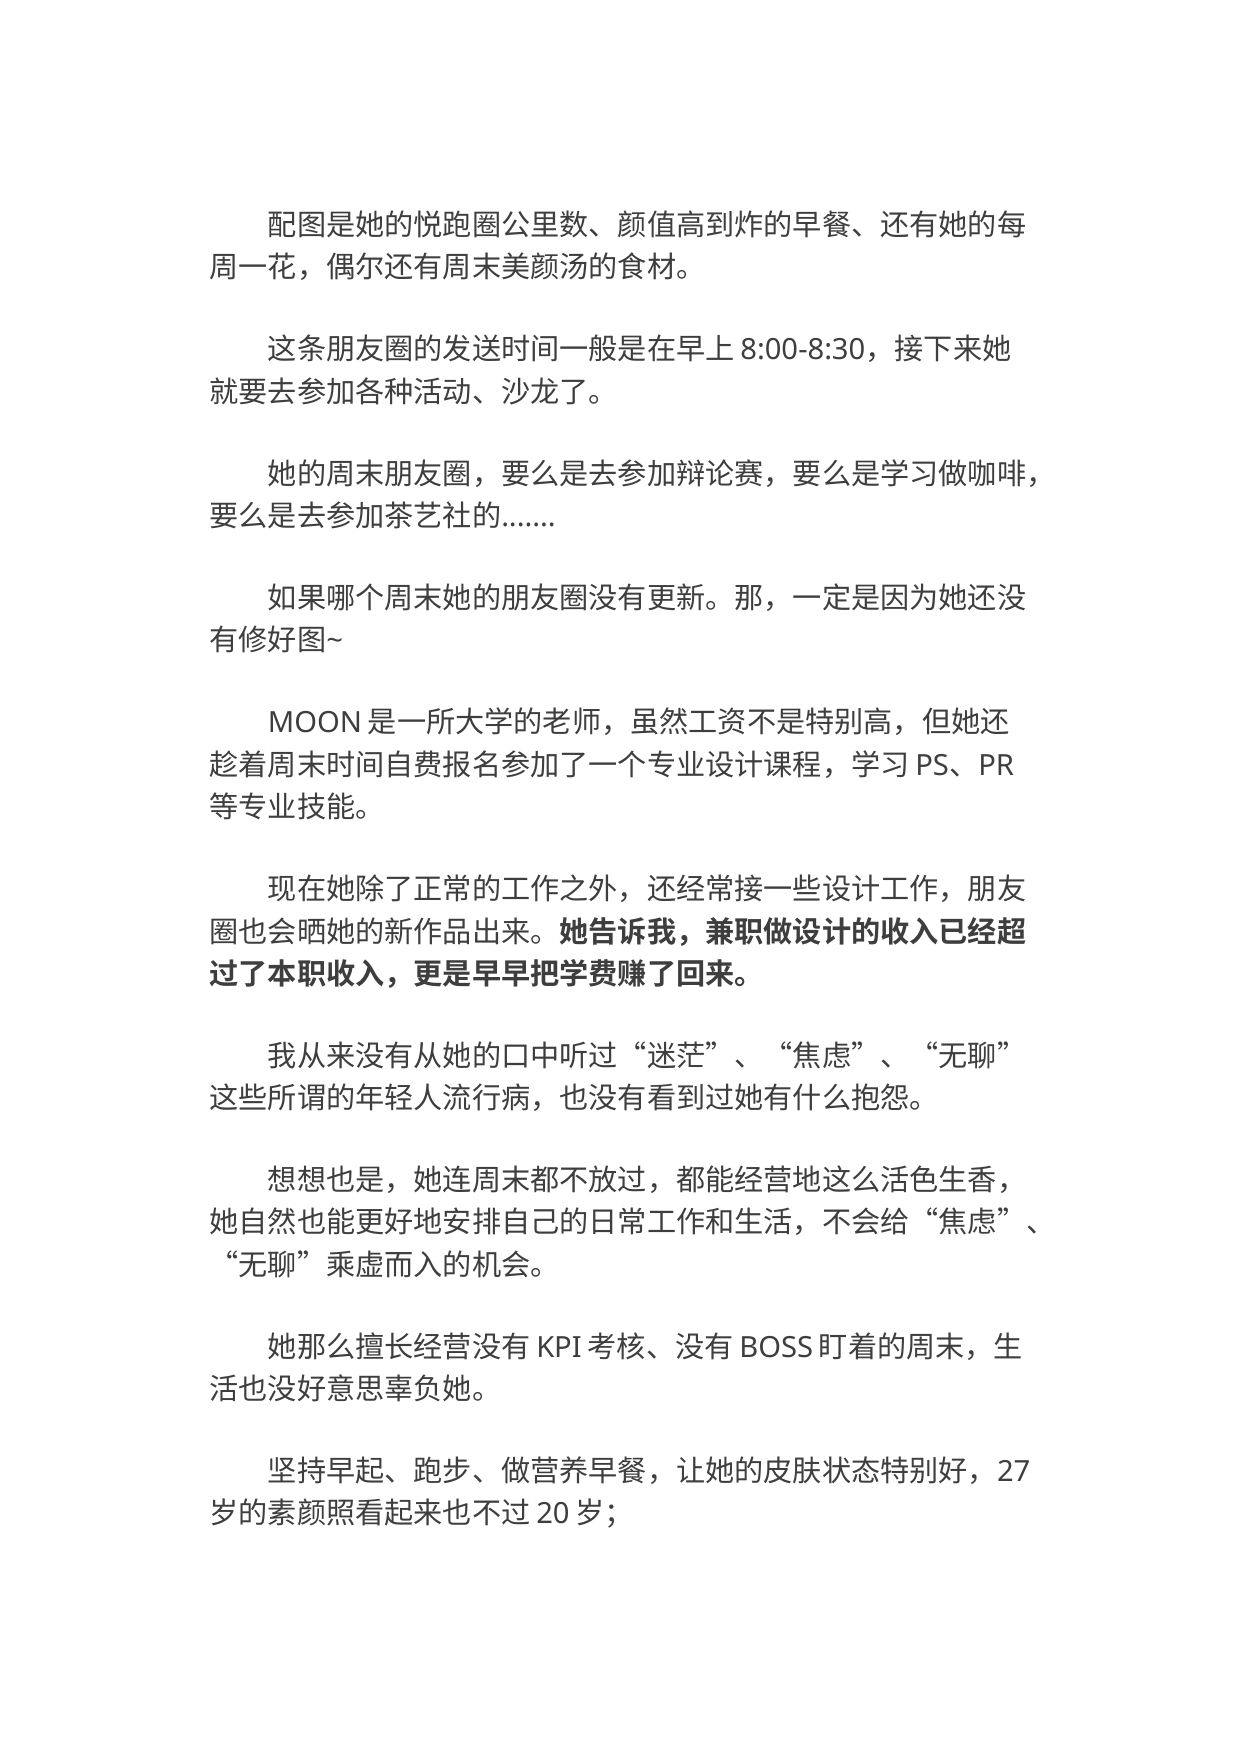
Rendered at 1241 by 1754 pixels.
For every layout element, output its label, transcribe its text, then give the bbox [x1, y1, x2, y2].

text 她那么擅长经营没有KPI考核、没有BOSS盯着的周末，生活也没好意思辜负她。 [209, 1323, 1031, 1408]
text 配图是她的悦跑圈公里数、颜值高到炸的早餐、还有她的每周一花，偶尔还有周末美颜汤的食材。 [209, 202, 1031, 286]
text 这条朋友圈的发送时间一般是在早上8:00-8:30，接下来她就要去参加各种活动、沙龙了。 [209, 326, 1031, 411]
text 现在她除了正常的工作之外，还经常接一些设计工作，朋友圈也会晒她的新作品出来。她告诉我，兼职做设计的收入已经超过了本职收入，更是早早把学费赚了回来。 [209, 866, 1031, 993]
text MOON是一所大学的老师，虽然工资不是特别高，但她还趁着周末时间自费报名参加了一个专业设计课程，学习PS、PR等专业技能。 [209, 699, 1031, 826]
text 她的周末朋友圈，要么是去参加辩论赛，要么是学习做咖啡，要么是去参加茶艺社的....... [209, 450, 1031, 535]
text 想想也是，她连周末都不放过，都能经营地这么活色生香，她自然也能更好地安排自己的日常工作和生活，不会给“焦虑”、“无聊”乘虚而入的机会。 [209, 1157, 1031, 1283]
text 坚持早起、跑步、做营养早餐，让她的皮肤状态特别好，27岁的素颜照看起来也不过20岁； [209, 1448, 1031, 1532]
text 如果哪个周末她的朋友圈没有更新。那，一定是因为她还没有修好图~ [209, 575, 1031, 659]
text 我从来没有从她的口中听过“迷茫”、“焦虑”、“无聊”这些所谓的年轻人流行病，也没有看到过她有什么抱怨。 [209, 1032, 1031, 1117]
